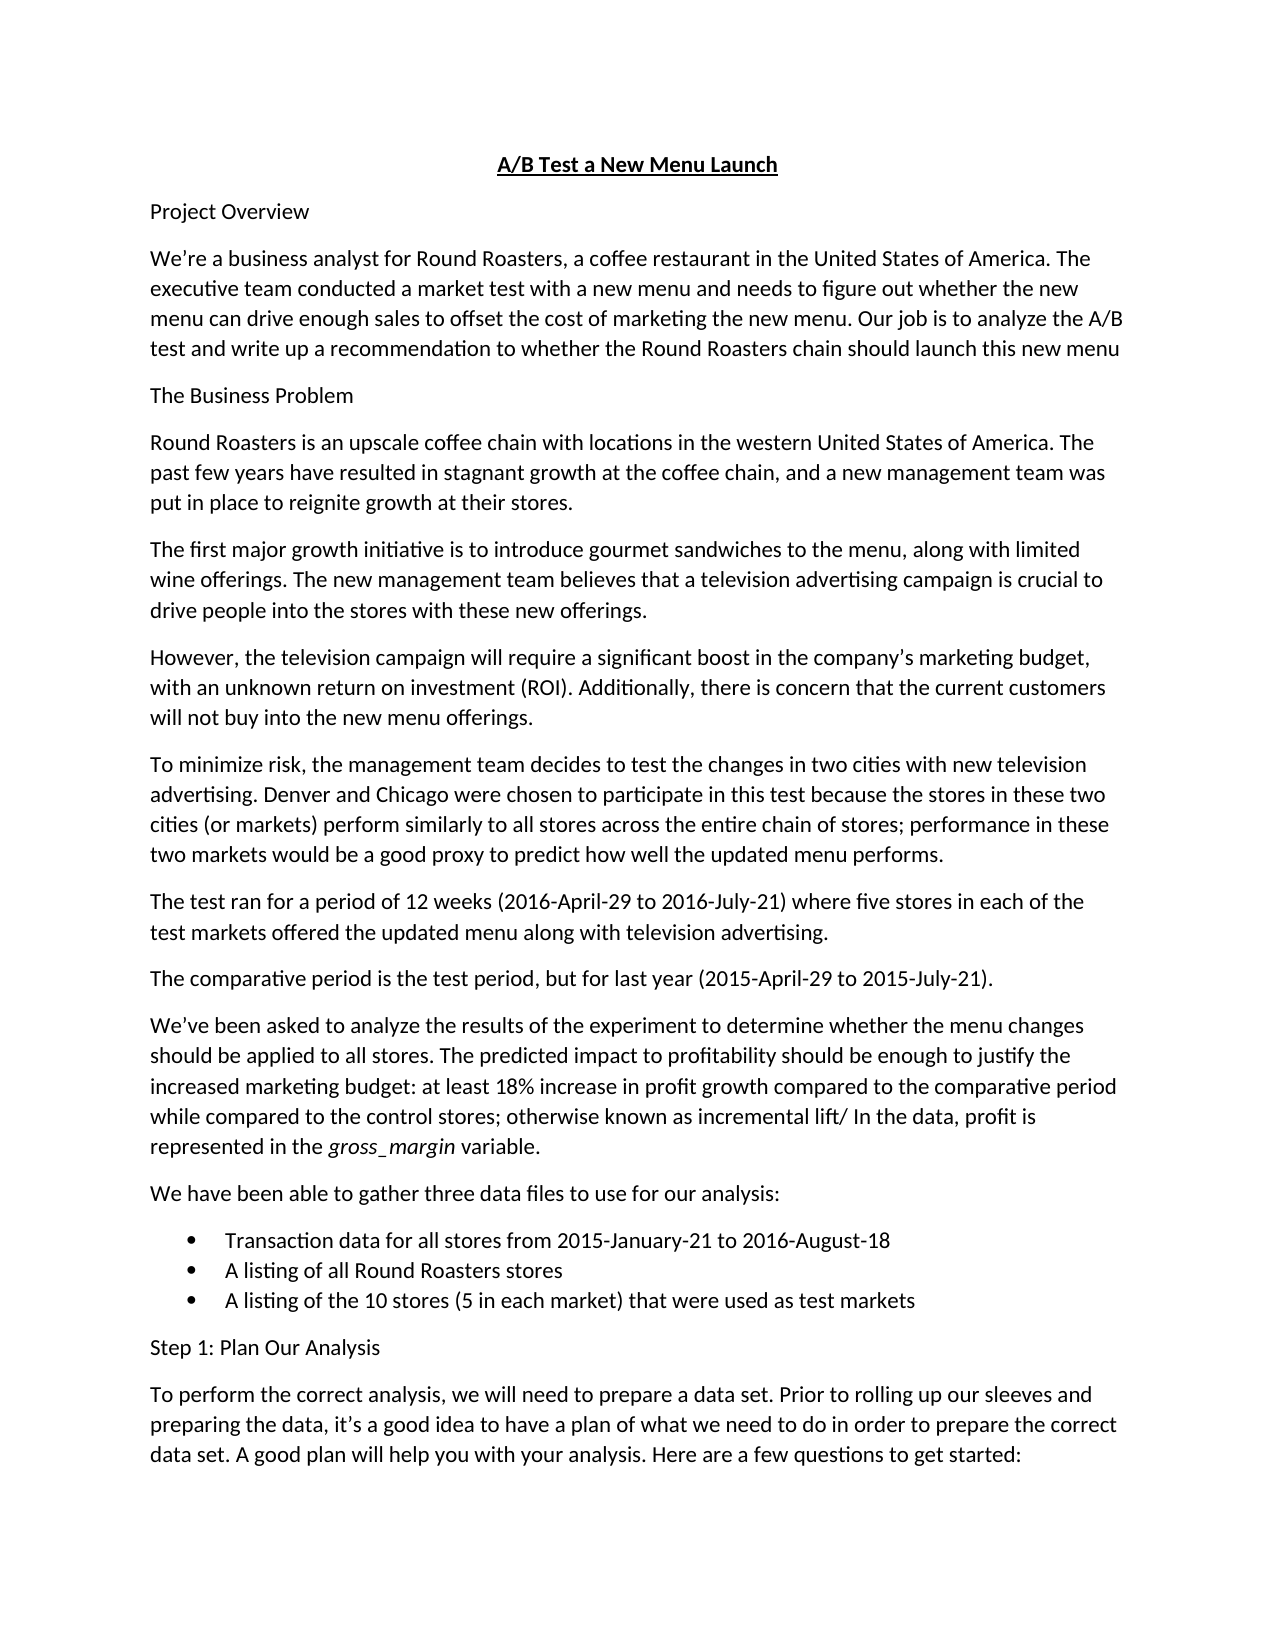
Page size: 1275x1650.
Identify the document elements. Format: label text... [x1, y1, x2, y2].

text However, the television campaign will require a significant boost in the company’s marketing budget, with an unknown return on investment (ROI). Additionally, there is concern that the current customers will not buy into the new menu offerings. [150, 643, 1125, 731]
text The first major growth initiative is to introduce gourmet sandwiches to the menu, along with limited wine offerings. The new management team believes that a television advertising campaign is crucial to drive people into the stores with these new offerings. [150, 535, 1125, 624]
text A/B Test a New Menu Launch [150, 150, 1125, 178]
list Transaction data for all stores from 2015-January-21 to 2016-August-18 [187, 1226, 1125, 1254]
list A listing of all Round Roasters stores [187, 1256, 1125, 1284]
text Round Roasters is an upscale coffee chain with locations in the western United States of America. The past few years have resulted in stagnant growth at the coffee chain, and a new management team was put in place to reignite growth at their stores. [150, 428, 1125, 517]
text To perform the correct analysis, we will need to prepare a data set. Prior to rolling up our sleeves and preparing the data, it’s a good idea to have a plan of what we need to do in order to prepare the correct data set. A good plan will help you with your analysis. Here are a few questions to get started: [150, 1380, 1125, 1469]
text Project Overview [150, 197, 1125, 225]
text The Business Problem [150, 381, 1125, 409]
list A listing of the 10 stores (5 in each market) that were used as test markets [187, 1286, 1125, 1314]
text The comparative period is the test period, but for last year (2015-April-29 to 2015-July-21). [150, 964, 1125, 993]
text To minimize risk, the management team decides to test the changes in two cities with new television advertising. Denver and Chicago were chosen to participate in this test because the stores in these two cities (or markets) perform similarly to all stores across the entire chain of stores; performance in these two markets would be a good proxy to predict how well the updated menu performs. [150, 750, 1125, 869]
text The test ran for a period of 12 weeks (2016-April-29 to 2016-July-21) where five stores in each of the test markets offered the updated menu along with television advertising. [150, 887, 1125, 946]
text Step 1: Plan Our Analysis [150, 1333, 1125, 1361]
text We’re a business analyst for Round Roasters, a coffee restaurant in the United States of America. The executive team conducted a market test with a new menu and needs to figure out whether the new menu can drive enough sales to offset the cost of marketing the new menu. Our job is to analyze the A/B test and write up a recommendation to whether the Round Roasters chain should launch this new menu [150, 244, 1125, 362]
text We’ve been asked to analyze the results of the experiment to determine whether the menu changes should be applied to all stores. The predicted impact to profitability should be enough to justify the increased marketing budget: at least 18% increase in profit growth compared to the comparative period while compared to the control stores; otherwise known as incremental lift/ In the data, profit is represented in the gross_margin variable. [150, 1011, 1125, 1160]
text We have been able to gather three data files to use for our analysis: [150, 1179, 1125, 1207]
